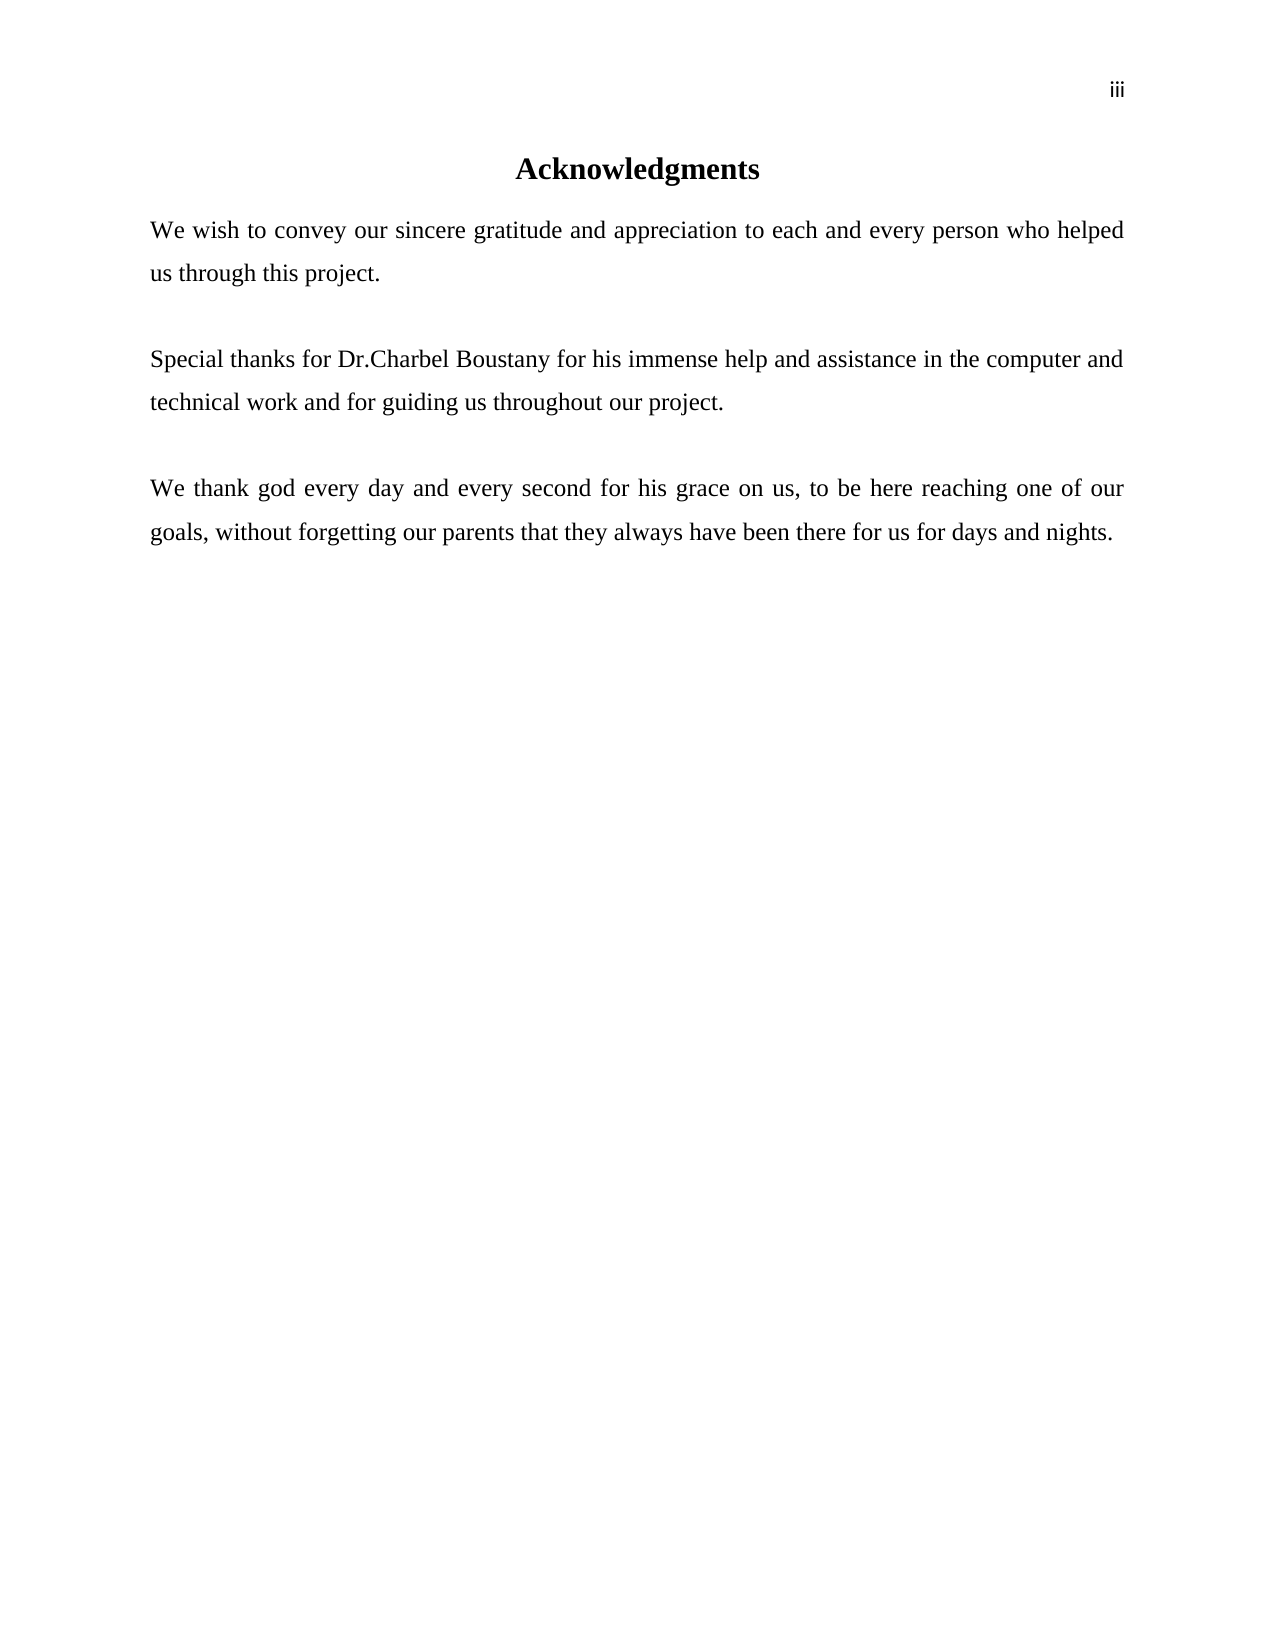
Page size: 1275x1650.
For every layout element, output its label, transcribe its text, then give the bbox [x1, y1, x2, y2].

text Special thanks for Dr.Charbel Boustany for his immense help and assistance in the computer and technical work and for guiding us throughout our project. [150, 344, 1125, 416]
text Acknowledgments [150, 150, 1125, 186]
text We thank god every day and every second for his grace on us, to be here reaching one of our goals, without forgetting our parents that they always have been there for us for days and nights. [150, 473, 1125, 545]
text We wish to convey our sincere gratitude and appreciation to each and every person who helped us through this project. [150, 215, 1125, 287]
